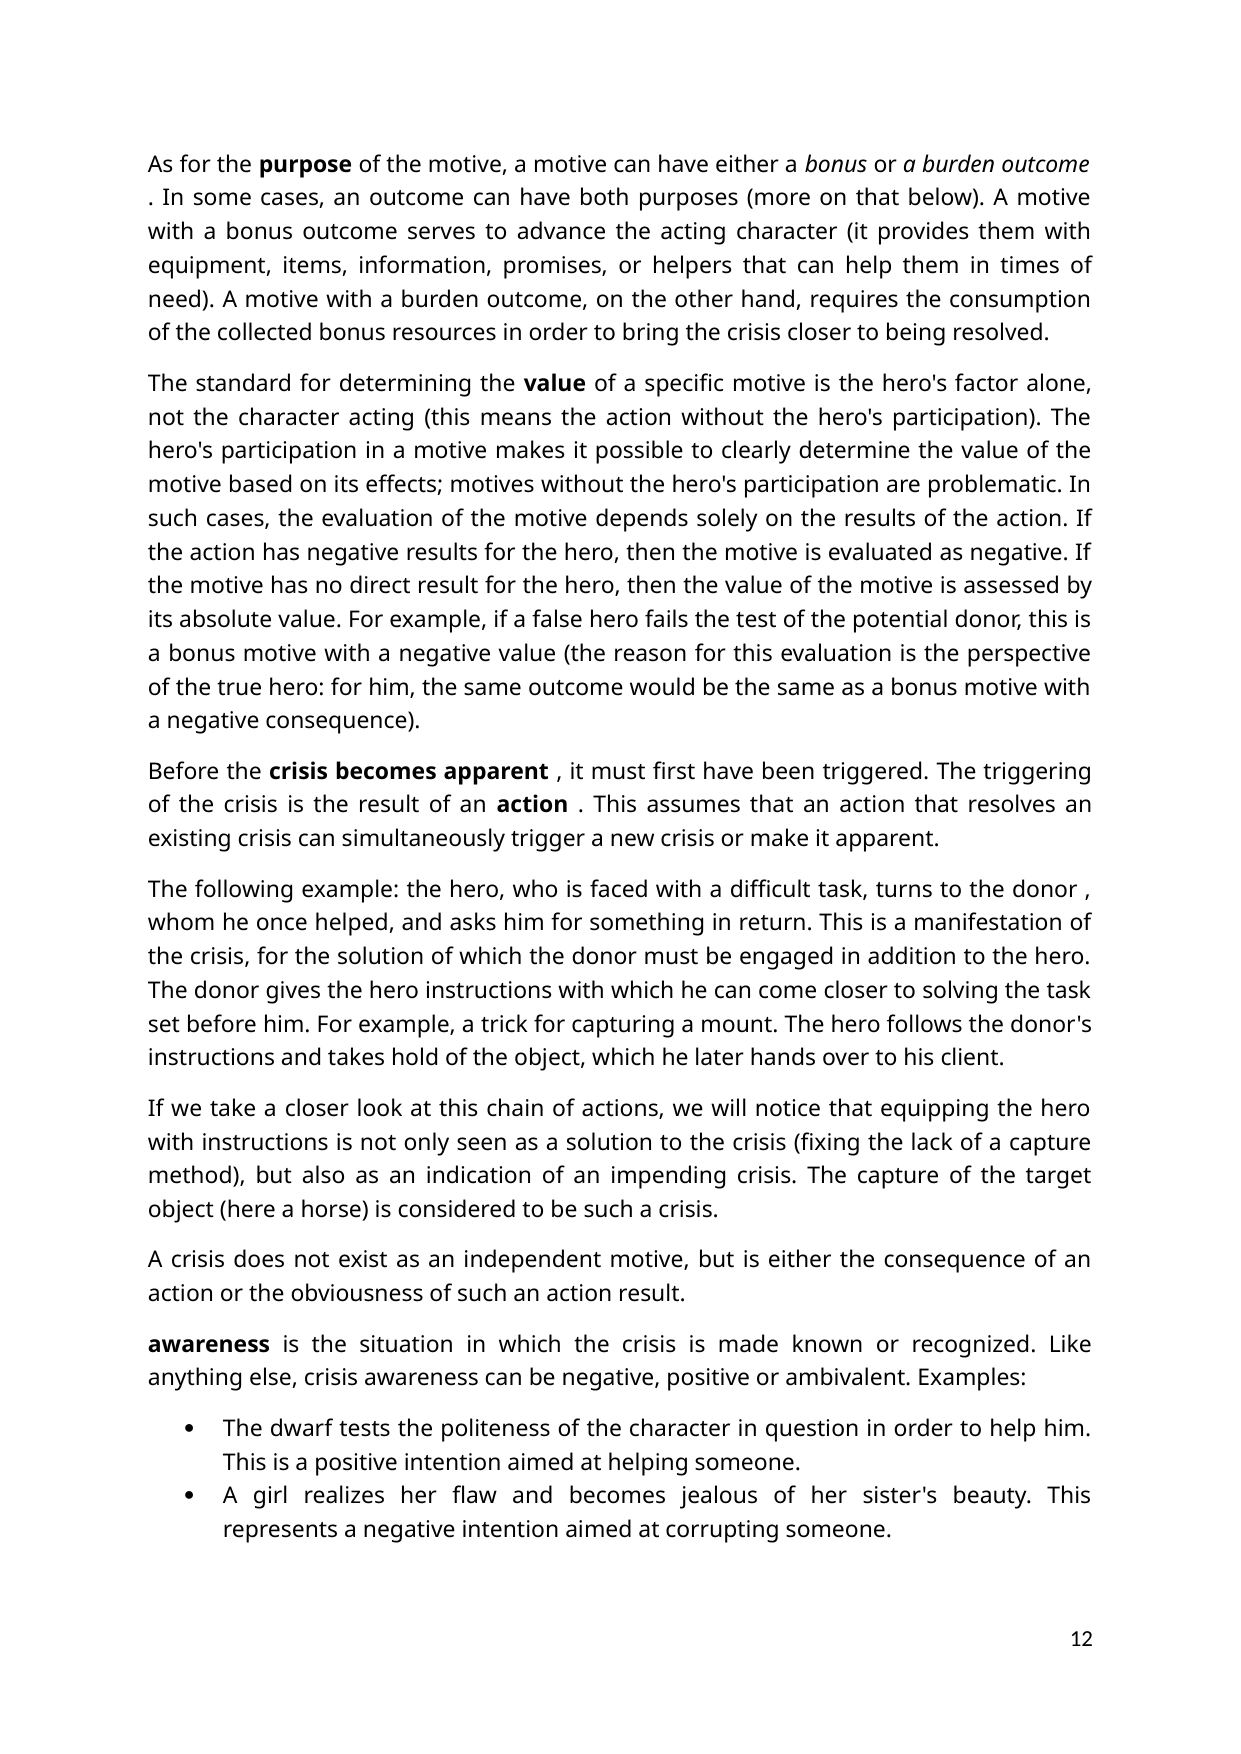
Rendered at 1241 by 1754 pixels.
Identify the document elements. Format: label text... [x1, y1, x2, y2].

text awareness is the situation in which the crisis is made known or recognized. Like anything else, crisis awareness can be negative, positive or ambivalent. Examples: [148, 1328, 1093, 1393]
text The following example: the hero, who is faced with a difficult task, turns to the donor , whom he once helped, and asks him for something in return. This is a manifestation of the crisis, for the solution of which the donor must be engaged in addition to the hero. The donor gives the hero instructions with which he can come closer to solving the task set before him. For example, a trick for capturing a mount. The hero follows the donor's instructions and takes hold of the object, which he later hands over to his client. [148, 873, 1093, 1073]
text Before the crisis becomes apparent , it must first have been triggered. The triggering of the crisis is the result of an action . This assumes that an action that resolves an existing crisis can simultaneously trigger a new crisis or make it apparent. [148, 755, 1093, 853]
text As for the purpose of the motive, a motive can have either a bonus or a burden outcome . In some cases, an outcome can have both purposes (more on that below). A motive with a bonus outcome serves to advance the acting character (it provides them with equipment, items, information, promises, or helpers that can help them in times of need). A motive with a burden outcome, on the other hand, requires the consumption of the collected bonus resources in order to bring the crisis closer to being resolved. [148, 148, 1093, 348]
list The dwarf tests the politeness of the character in question in order to help him. This is a positive intention aimed at helping someone. [185, 1412, 1093, 1477]
text A crisis does not exist as an independent motive, but is either the consequence of an action or the obviousness of such an action result. [148, 1243, 1093, 1308]
text The standard for determining the value of a specific motive is the hero's factor alone, not the character acting (this means the action without the hero's participation). The hero's participation in a motive makes it possible to clearly determine the value of the motive based on its effects; motives without the hero's participation are problematic. In such cases, the evaluation of the motive depends solely on the results of the action. If the action has negative results for the hero, then the motive is evaluated as negative. If the motive has no direct result for the hero, then the value of the motive is assessed by its absolute value. For example, if a false hero fails the test of the potential donor, this is a bonus motive with a negative value (the reason for this evaluation is the perspective of the true hero: for him, the same outcome would be the same as a bonus motive with a negative consequence). [148, 367, 1093, 736]
text If we take a closer look at this chain of actions, we will notice that equipping the hero with instructions is not only seen as a solution to the crisis (fixing the lack of a capture method), but also as an indication of an impending crisis. The capture of the target object (here a horse) is considered to be such a crisis. [148, 1092, 1093, 1224]
list A girl realizes her flaw and becomes jealous of her sister's beauty. This represents a negative intention aimed at corrupting someone. [185, 1479, 1093, 1544]
